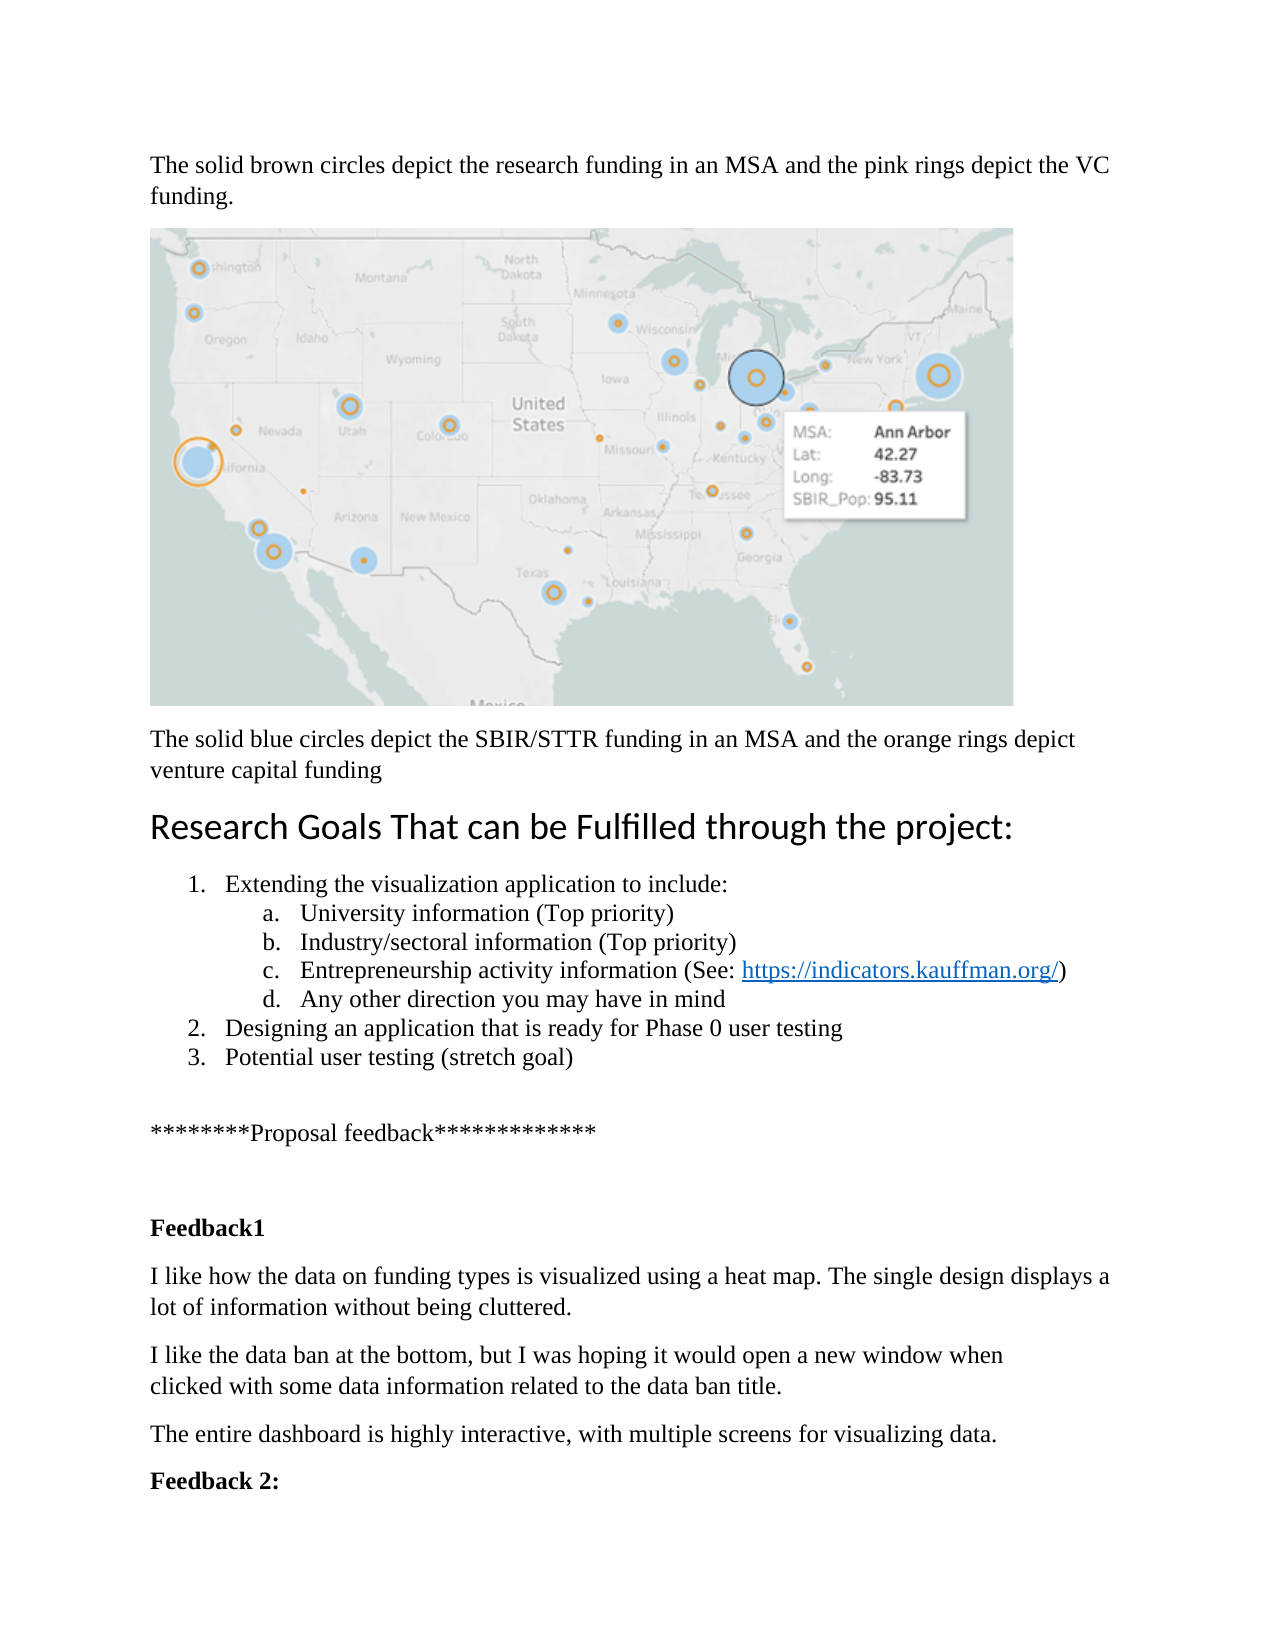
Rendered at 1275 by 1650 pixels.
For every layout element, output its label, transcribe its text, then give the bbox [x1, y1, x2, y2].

text Feedback1 [150, 1213, 1125, 1242]
picture [150, 228, 1014, 706]
text The entire dashboard is highly interactive, with multiple screens for visualizing data. [150, 1419, 1125, 1447]
list University information (Top priority) [262, 898, 1125, 927]
text I like how the data on funding types is visualized using a heat map. The single design displays a lot of information without being cluttered. [150, 1261, 1125, 1321]
list Designing an application that is ready for Phase 0 user testing [187, 1013, 1125, 1042]
list Extending the visualization application to include: [187, 869, 1125, 898]
list Potential user testing (stretch goal) [187, 1042, 1125, 1070]
list Industry/sectoral information (Top priority) [262, 927, 1125, 955]
text Research Goals That can be Fulfilled through the project: [150, 803, 1125, 849]
list Any other direction you may have in mind [262, 984, 1125, 1013]
text ********Proposal feedback************* [150, 1118, 1125, 1147]
text The solid blue circles depict the SBIR/STTR funding in an MSA and the orange rings depict venture capital funding [150, 724, 1125, 784]
text The solid brown circles depict the research funding in an MSA and the pink rings depict the VC funding. [150, 150, 1125, 210]
list Entrepreneurship activity information (See: https://indicators.kauffman.org/) [262, 955, 1125, 984]
text I like the data ban at the bottom, but I was hoping it would open a new window when clicked with some data information related to the data ban title. [150, 1340, 1125, 1400]
text Feedback 2: [150, 1466, 1125, 1495]
